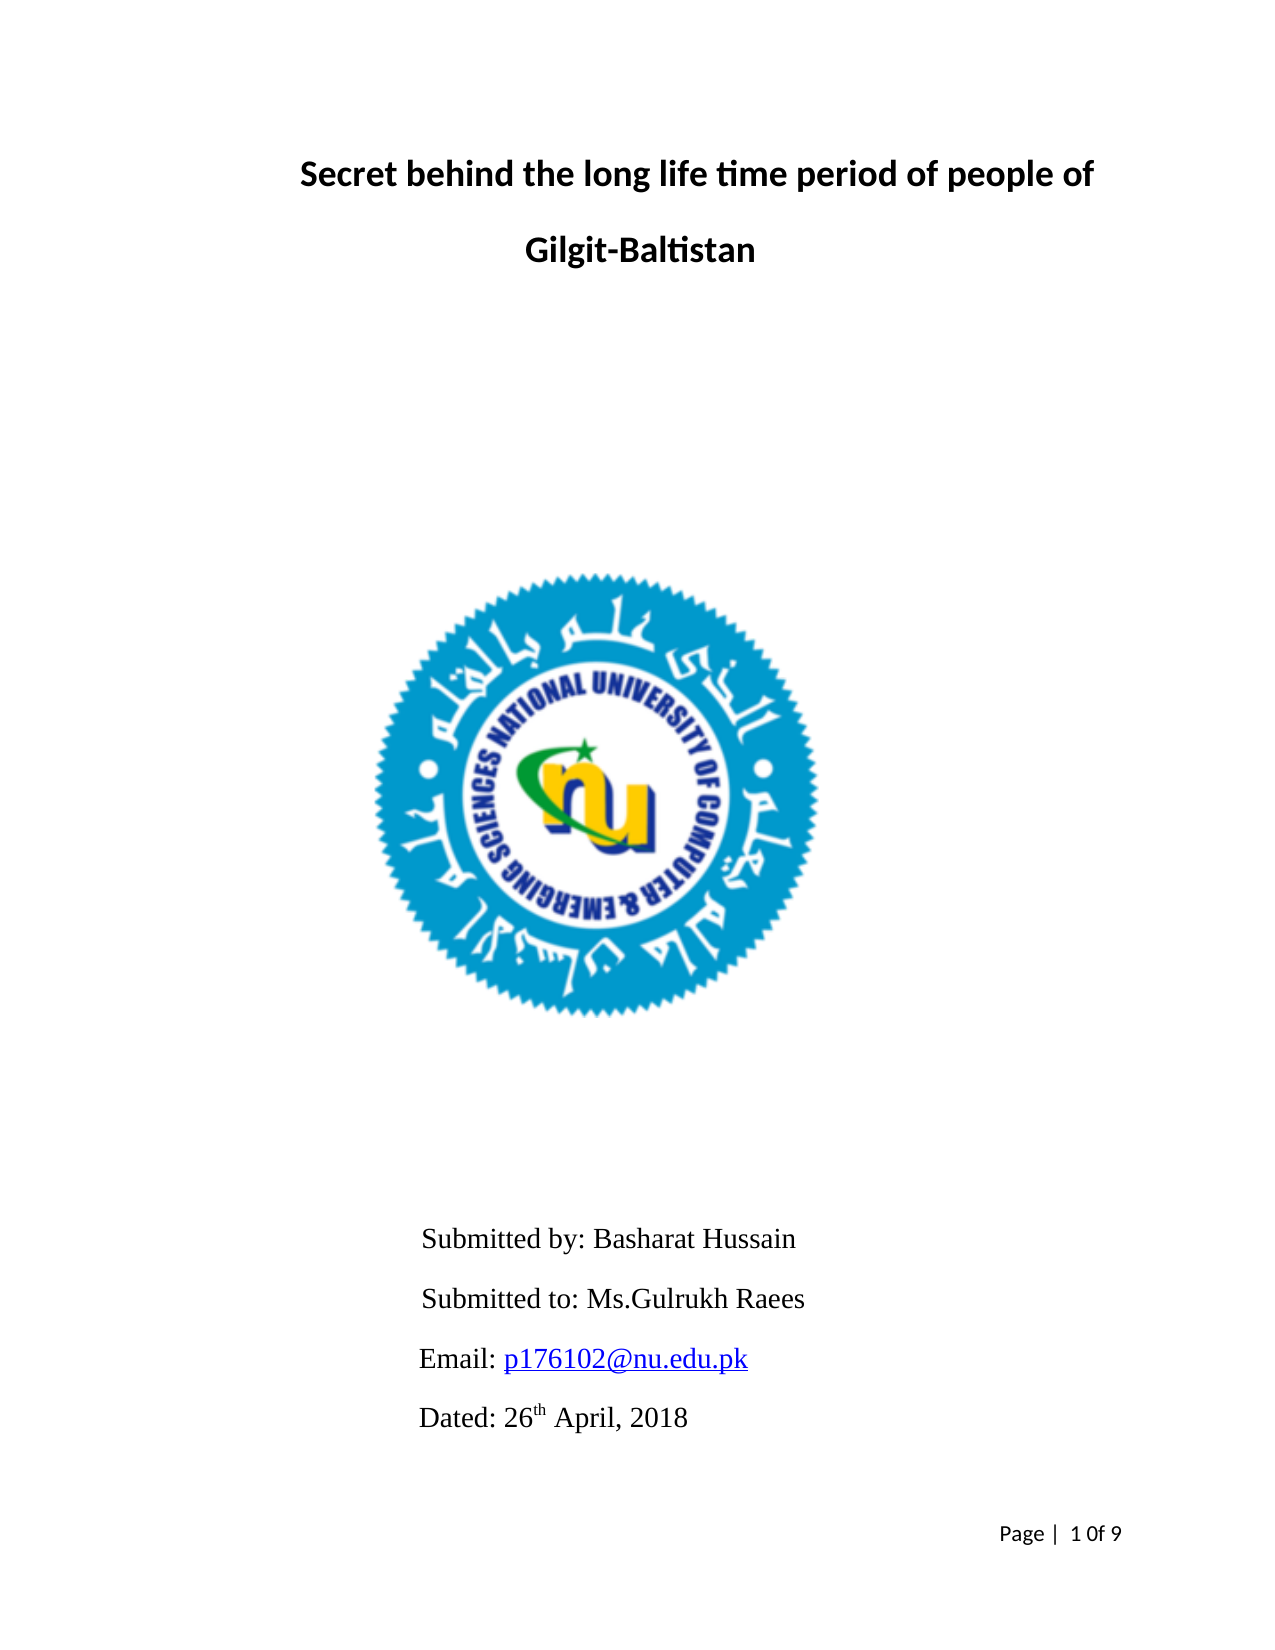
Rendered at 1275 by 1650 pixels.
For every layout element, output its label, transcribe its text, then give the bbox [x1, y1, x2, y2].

picture [374, 573, 819, 1018]
text Submitted by: Basharat Hussain [150, 1221, 1125, 1255]
text Submitted to: Ms.Gulrukh Raees [150, 1281, 1125, 1314]
text Email: p176102@nu.edu.pk [150, 1341, 1125, 1374]
text Secret behind the long life time period of people of [150, 150, 1125, 196]
text Gilgit-Baltistan [450, 226, 1125, 272]
text Dated: 26th April, 2018 [150, 1400, 1125, 1434]
